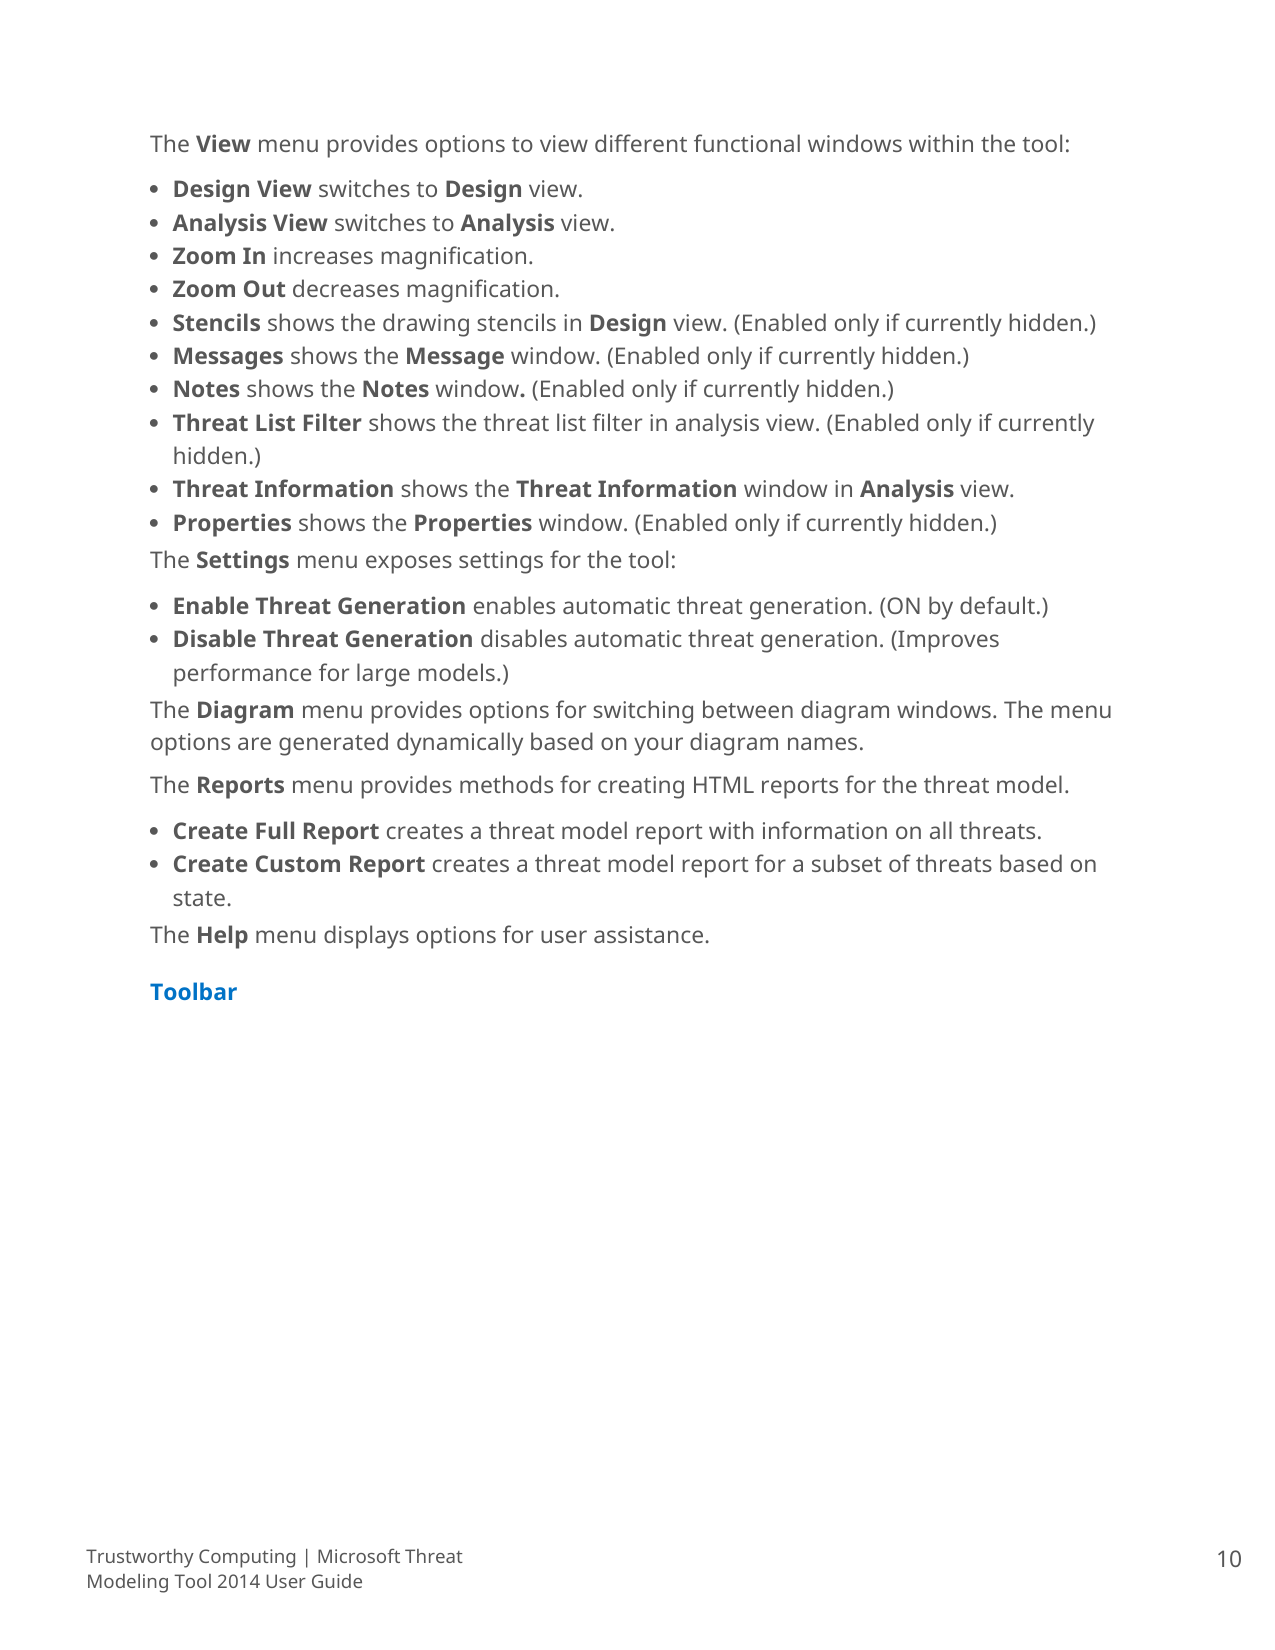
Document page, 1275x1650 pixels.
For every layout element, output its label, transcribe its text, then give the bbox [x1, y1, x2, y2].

list Stencils shows the drawing stencils in Design view. (Enabled only if currently hidden.) [150, 304, 1125, 338]
text The Help menu displays options for user assistance. [150, 919, 1125, 950]
list Zoom In increases magnification. [150, 238, 1125, 271]
list Disable Threat Generation disables automatic threat generation. (Improves performance for large models.) [150, 621, 1125, 688]
subtitle Toolbar [150, 975, 1125, 1007]
list Notes shows the Notes window. (Enabled only if currently hidden.) [150, 371, 1125, 404]
list Threat List Filter shows the threat list filter in analysis view. (Enabled only if currently hidden.) [150, 404, 1125, 471]
list Threat Information shows the Threat Information window in Analysis view. [150, 471, 1125, 504]
list Analysis View switches to Analysis view. [150, 204, 1125, 238]
list Zoom Out decreases magnification. [150, 271, 1125, 304]
list Messages shows the Message window. (Enabled only if currently hidden.) [150, 338, 1125, 371]
list Enable Threat Generation enables automatic threat generation. (ON by default.) [150, 588, 1125, 621]
list Create Custom Report creates a threat model report for a subset of threats based on state. [150, 846, 1125, 913]
text The Settings menu exposes settings for the tool: [150, 544, 1125, 575]
list Properties shows the Properties window. (Enabled only if currently hidden.) [150, 504, 1125, 538]
text The Diagram menu provides options for switching between diagram windows. The menu options are generated dynamically based on your diagram names. [150, 694, 1125, 757]
list Create Full Report creates a threat model report with information on all threats. [150, 813, 1125, 846]
list Design View switches to Design view. [150, 171, 1125, 204]
text The View menu provides options to view different functional windows within the tool: [150, 127, 1125, 159]
text The Reports menu provides methods for creating HTML reports for the threat model. [150, 769, 1125, 800]
